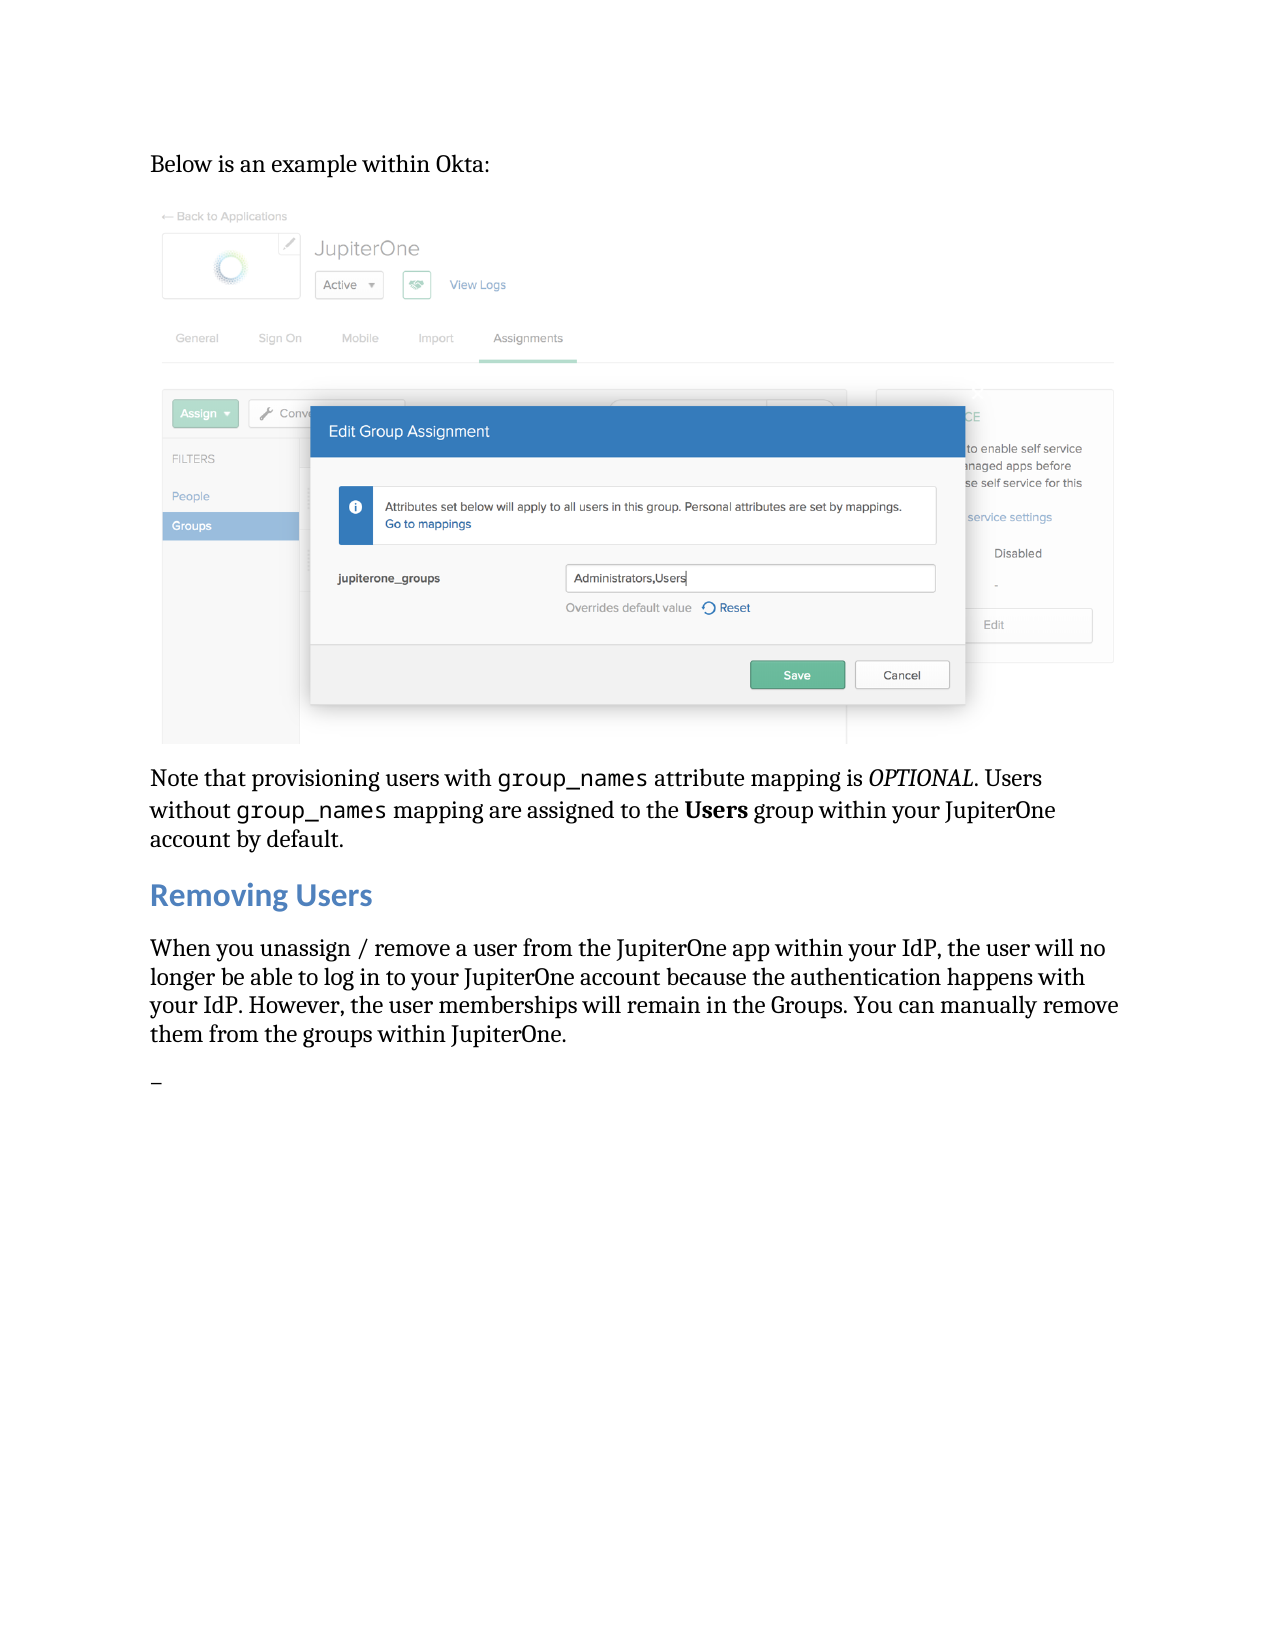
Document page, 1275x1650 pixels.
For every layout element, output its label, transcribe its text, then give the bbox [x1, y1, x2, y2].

text Below is an example within Okta: [150, 150, 1125, 179]
text Note that provisioning users with group_names attribute mapping is OPTIONAL. Users without group_names mapping are assigned to the Users group within your JupiterOne account by default. [150, 762, 1125, 853]
text – [150, 1068, 1125, 1096]
subtitle Removing Users [150, 874, 1125, 915]
text When you unassign / remove a user from the JupiterOne app within your IdP, the user will no longer be able to log in to your JupiterOne account because the authentication happens with your IdP. However, the user memberships will remain in the Groups. You can manually remove them from the groups within JupiterOne. [150, 934, 1125, 1049]
picture [150, 197, 1125, 744]
